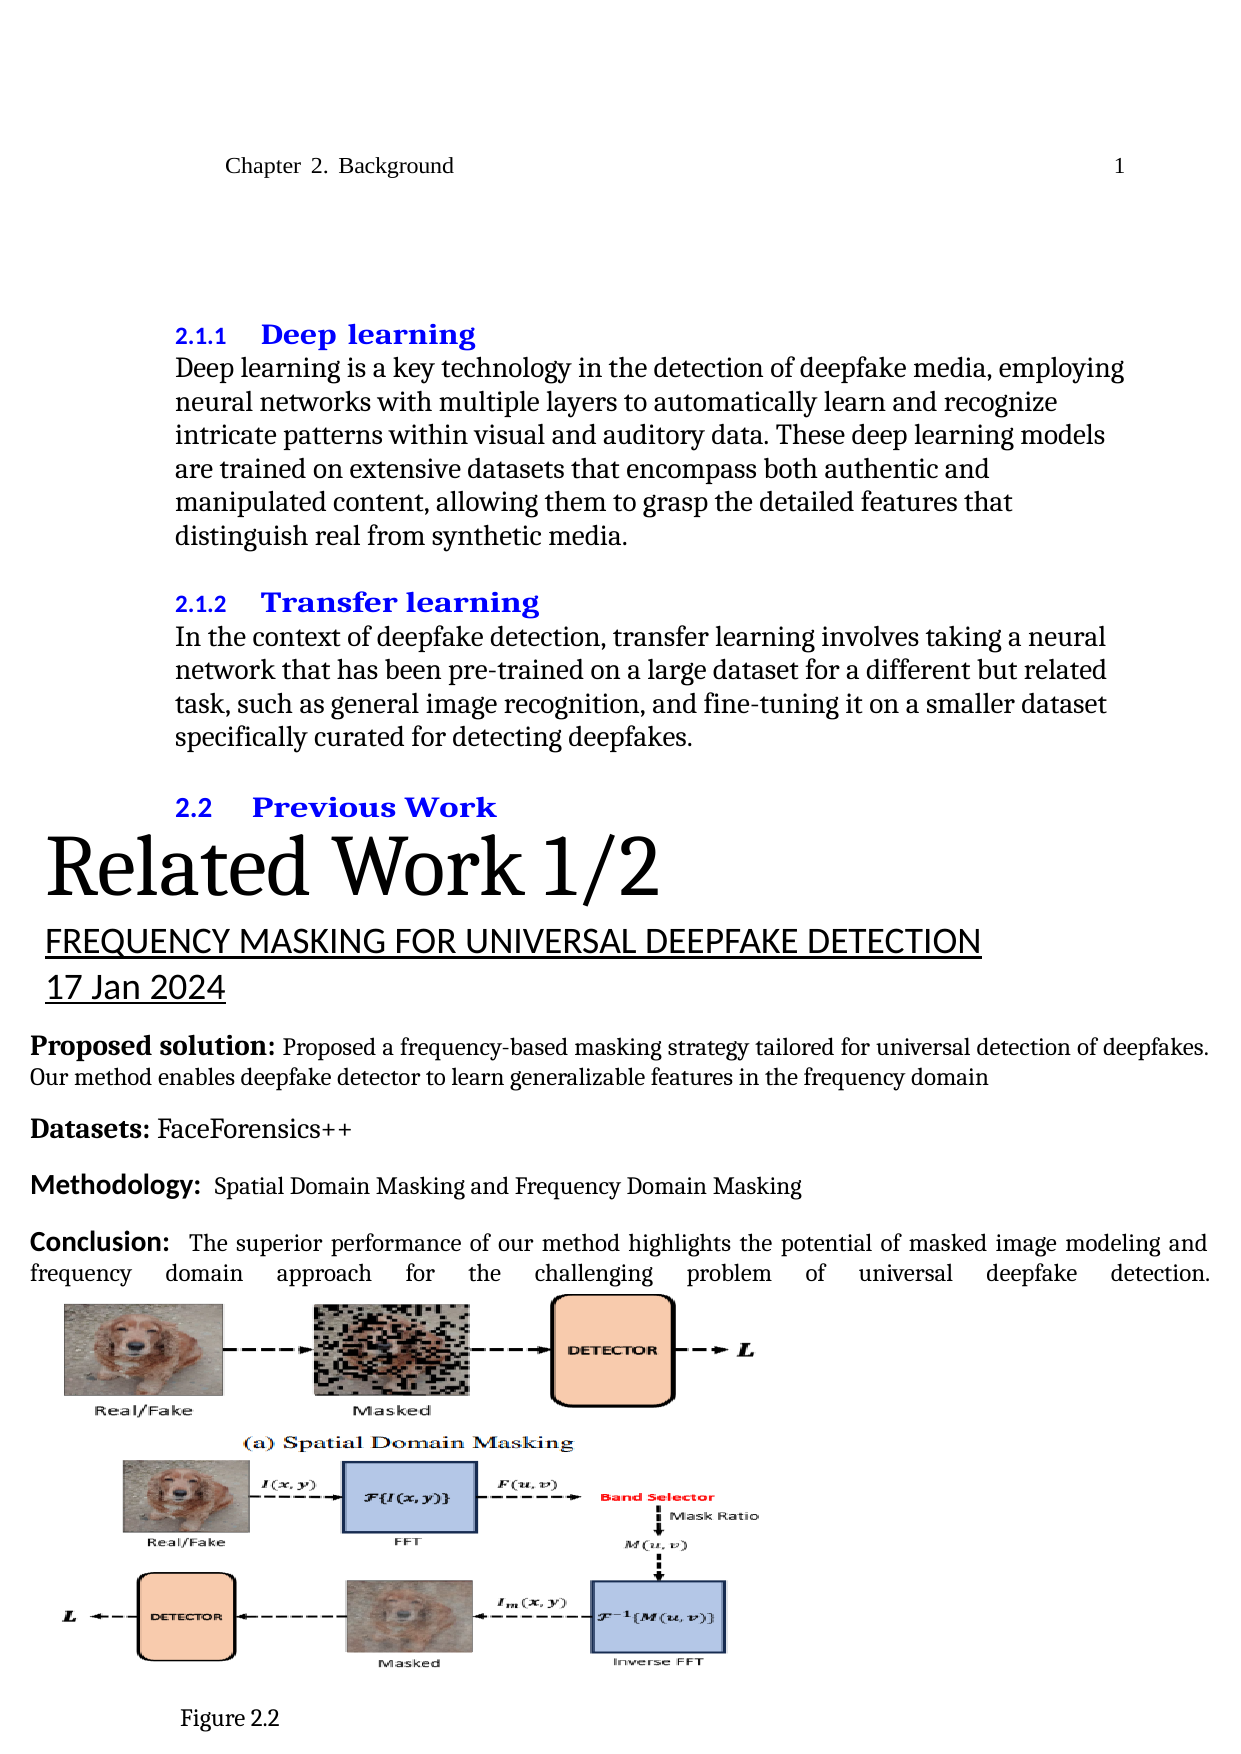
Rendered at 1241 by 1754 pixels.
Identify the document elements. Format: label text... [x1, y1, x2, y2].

list Deep learning [175, 318, 1142, 351]
text Deep learning is a key technology in the detection of deepfake media, employing neural networks with multiple layers to automatically learn and recognize intricate patterns within visual and auditory data. These deep learning models are trained on extensive datasets that encompass both authentic and manipulated content, allowing them to grasp the detailed features that distinguish real from synthetic media. [175, 351, 1142, 553]
list Previous Work [175, 789, 1142, 824]
text In the context of deepfake detection, transfer learning involves taking a neural network that has been pre-trained on a large dataset for a different but related task, such as general image recognition, and fine-tuning it on a smaller dataset specifically curated for detecting deepfakes. [175, 620, 1142, 754]
list Transfer learning [175, 586, 1142, 620]
